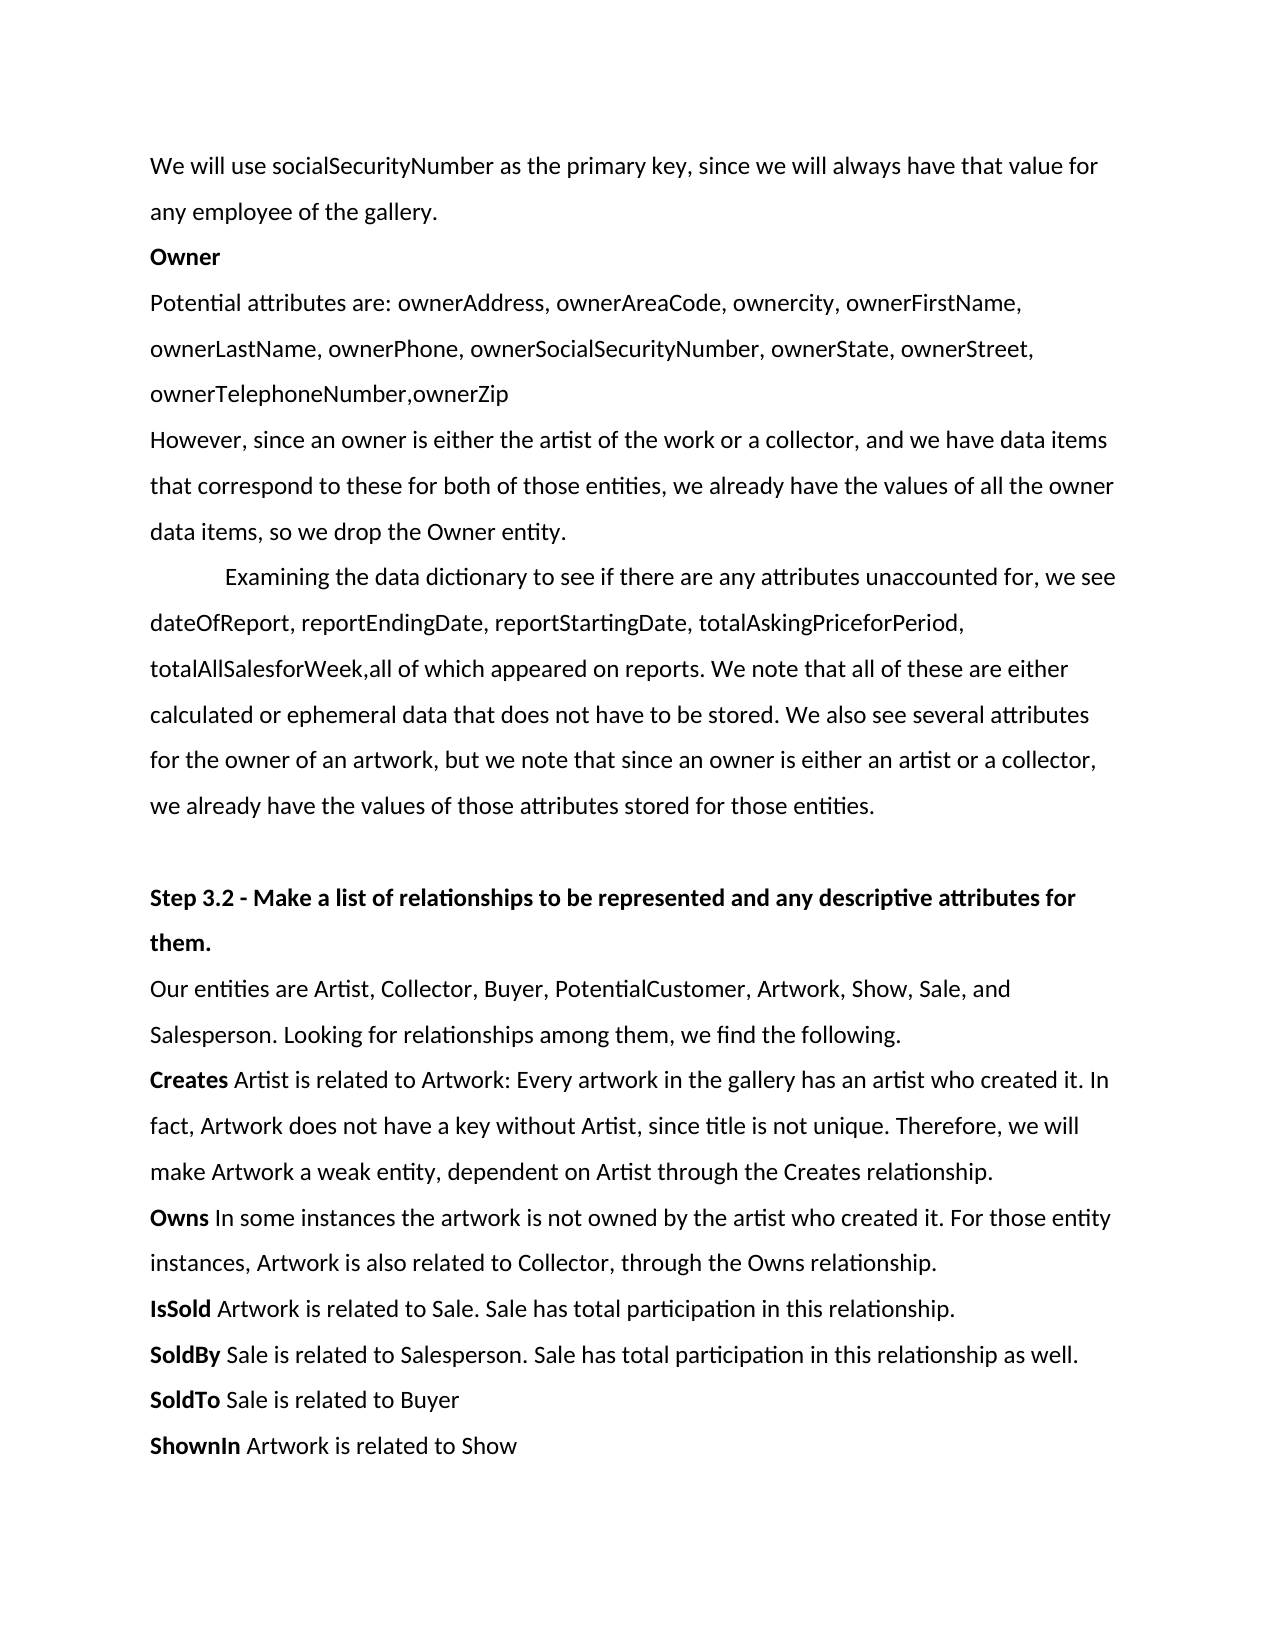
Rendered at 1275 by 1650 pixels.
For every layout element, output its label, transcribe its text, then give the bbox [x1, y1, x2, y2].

text Owner [150, 241, 1125, 272]
text SoldBy Sale is related to Salesperson. Sale has total participation in this relationship as well. [150, 1339, 1125, 1369]
text Potential attributes are: ownerAddress, ownerAreaCode, ownercity, ownerFirstName, ownerLastName, ownerPhone, ownerSocialSecurityNumber, ownerState, ownerStreet, ownerTelephoneNumber,ownerZip [150, 287, 1125, 409]
text Creates Artist is related to Artwork: Every artwork in the gallery has an artist who created it. In fact, Artwork does not have a key without Artist, since title is not unique. Therefore, we will make Artwork a weak entity, dependent on Artist through the Creates relationship. [150, 1064, 1125, 1187]
text Examining the data dictionary to see if there are any attributes unaccounted for, we see dateOfReport, reportEndingDate, reportStartingDate, totalAskingPriceforPeriod, totalAllSalesforWeek,all of which appeared on reports. We note that all of these are either calculated or ephemeral data that does not have to be stored. We also see several attributes for the owner of an artwork, but we note that since an owner is either an artist or a collector, we already have the values of those attributes stored for those entities. [150, 562, 1125, 821]
text ShownIn Artwork is related to Show [150, 1430, 1125, 1461]
text Owns In some instances the artwork is not owned by the artist who created it. For those entity instances, Artwork is also related to Collector, through the Owns relationship. [150, 1202, 1125, 1278]
text Step 3.2 - Make a list of relationships to be represented and any descriptive attributes for them. [150, 882, 1125, 958]
text We will use socialSecurityNumber as the primary key, since we will always have that value for any employee of the gallery. [150, 150, 1125, 226]
text IsSold Artwork is related to Sale. Sale has total participation in this relationship. [150, 1293, 1125, 1324]
text However, since an owner is either the artist of the work or a collector, and we have data items that correspond to these for both of those entities, we already have the values of all the owner data items, so we drop the Owner entity. [150, 424, 1125, 546]
text SoldTo Sale is related to Buyer [150, 1385, 1125, 1415]
text Our entities are Artist, Collector, Buyer, PotentialCustomer, Artwork, Show, Sale, and Salesperson. Looking for relationships among them, we find the following. [150, 973, 1125, 1049]
